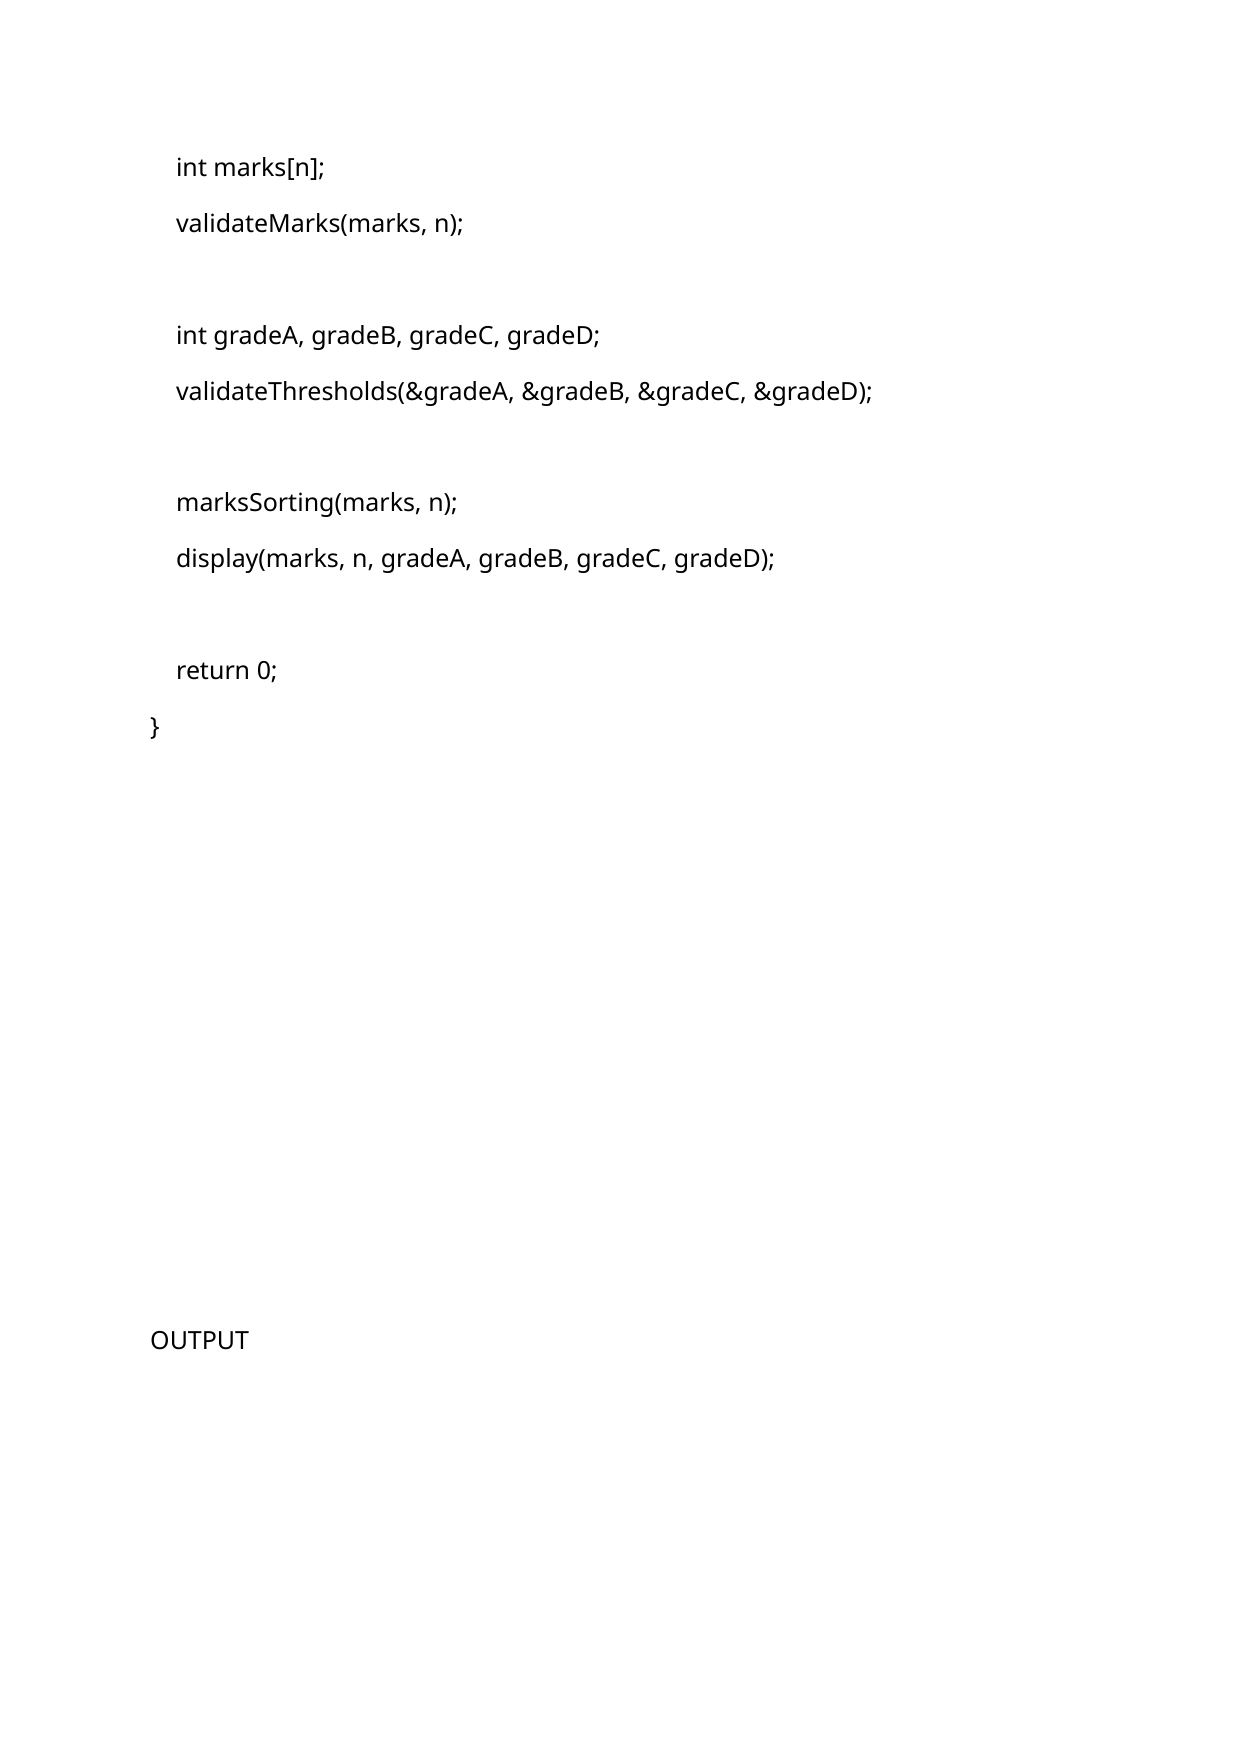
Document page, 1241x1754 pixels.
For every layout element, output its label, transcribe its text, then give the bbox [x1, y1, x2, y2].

text int gradeA, gradeB, gradeC, gradeD; [150, 317, 1090, 352]
text display(marks, n, gradeA, gradeB, gradeC, gradeD); [150, 541, 1090, 575]
text validateThresholds(&gradeA, &gradeB, &gradeC, &gradeD); [150, 373, 1090, 407]
text OUTPUT [150, 1322, 1090, 1357]
text } [150, 708, 1090, 742]
text validateMarks(marks, n); [150, 206, 1090, 240]
text int marks[n]; [150, 150, 1090, 184]
text marksSorting(marks, n); [150, 485, 1090, 519]
text return 0; [150, 652, 1090, 687]
